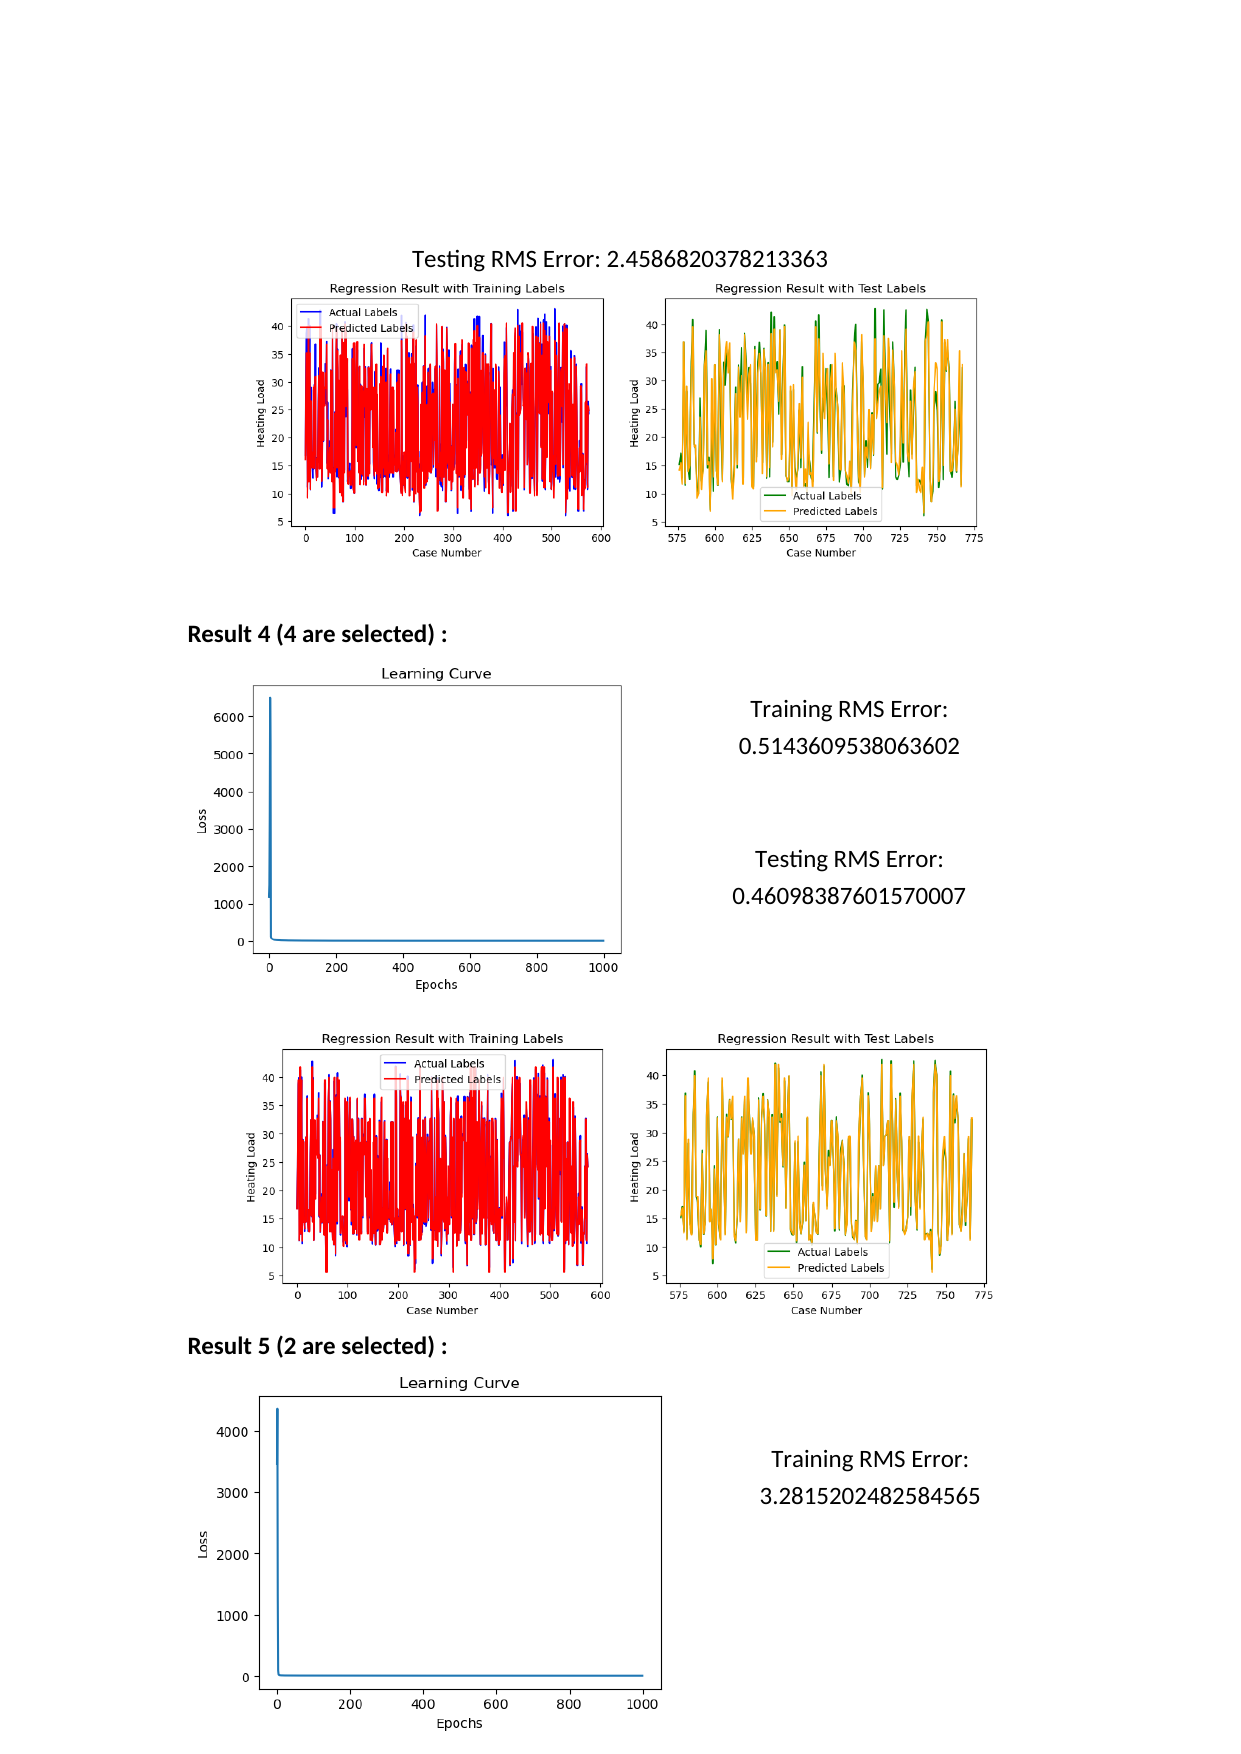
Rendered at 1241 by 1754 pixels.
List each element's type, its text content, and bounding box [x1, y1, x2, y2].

picture [240, 1027, 1001, 1323]
text Result 4 (4 are selected) : [187, 614, 1053, 652]
picture [187, 1367, 669, 1739]
text Testing RMS Error: 2.4586820378213363 [187, 239, 1053, 277]
text Result 5 (2 are selected) : [187, 1327, 1053, 1364]
text Testing RMS Error: 0.46098387601570007 [628, 839, 1053, 914]
picture [187, 659, 628, 999]
text Training RMS Error: 0.5143609538063602 [628, 689, 1053, 764]
text Training RMS Error: 3.2815202482584565 [669, 1439, 1053, 1514]
picture [249, 277, 991, 565]
